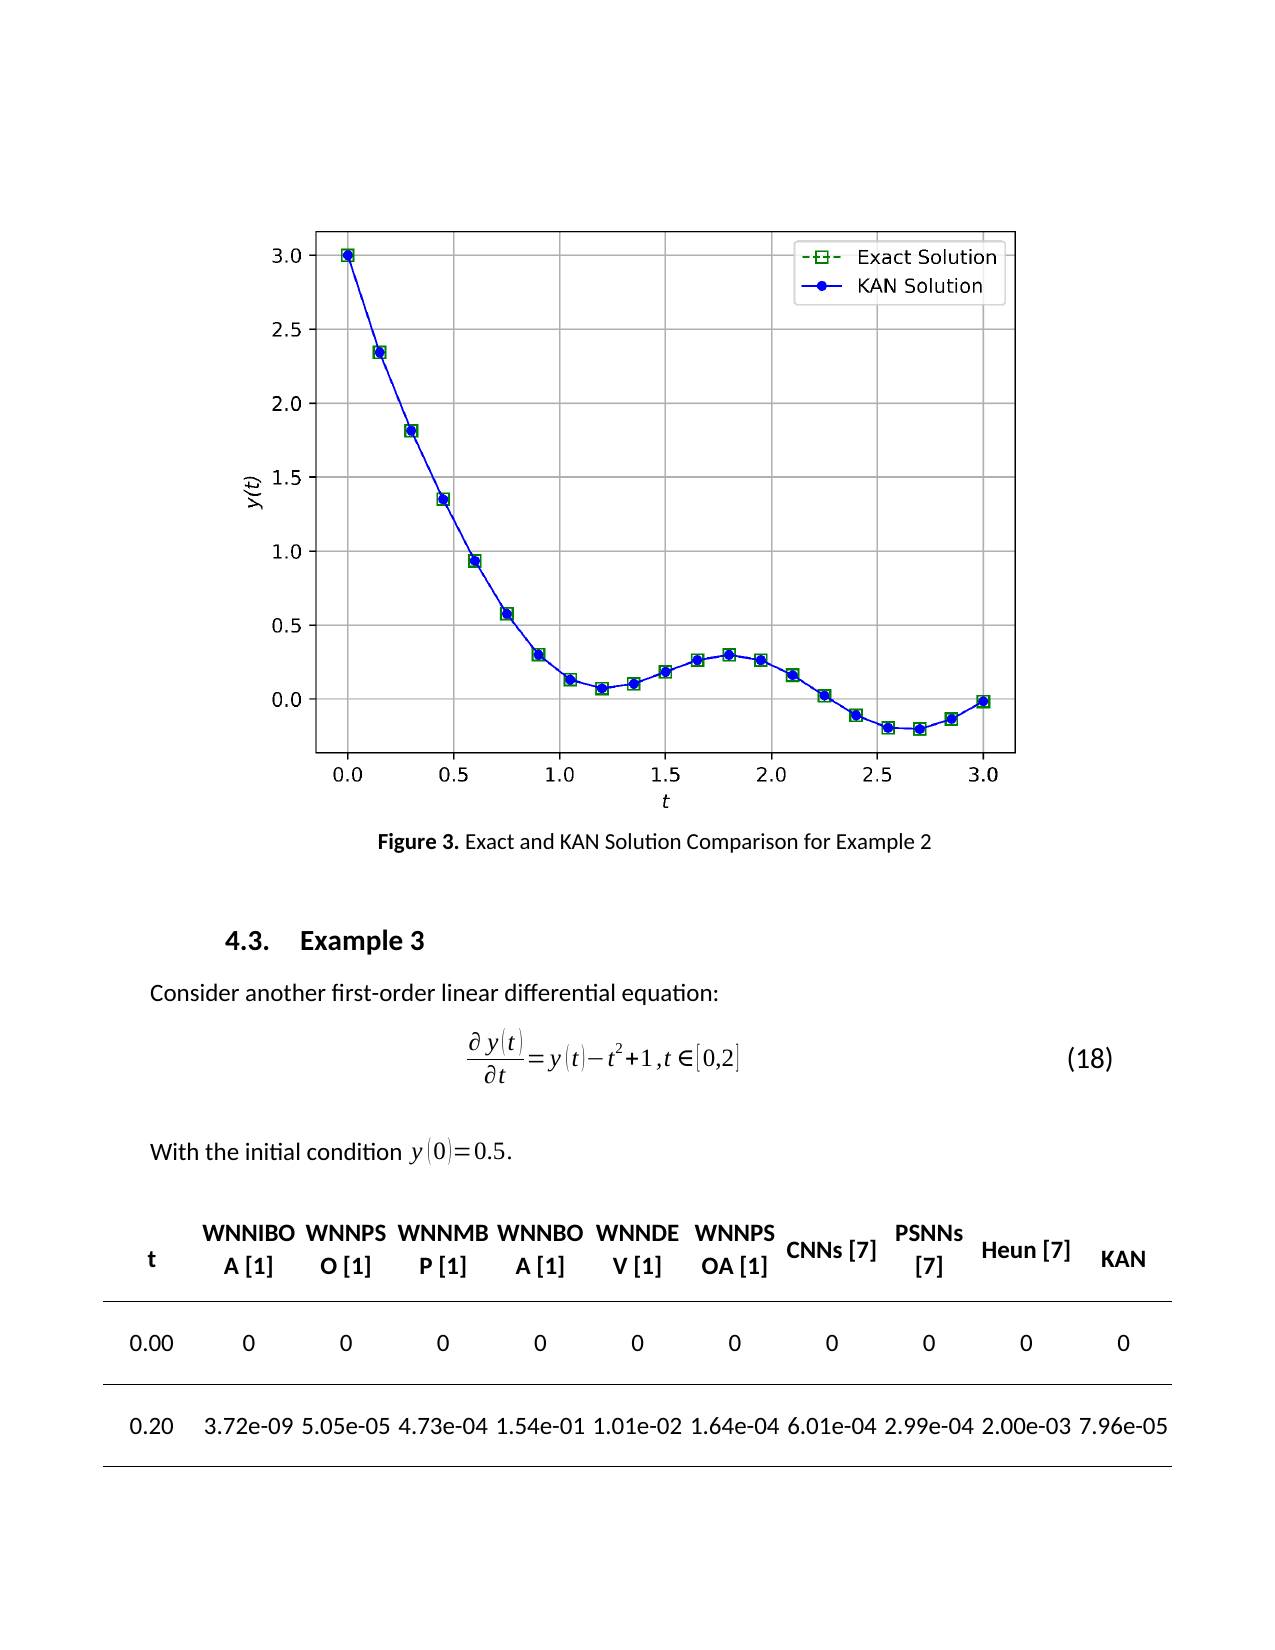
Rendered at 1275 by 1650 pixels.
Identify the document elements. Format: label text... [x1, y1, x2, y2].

table_header Heun [7] [978, 1216, 1075, 1301]
table_cell 0.00 [103, 1302, 200, 1383]
text Consider another first-order linear differential equation: [150, 978, 1125, 1008]
table_cell 1.54e-01 [492, 1385, 589, 1466]
picture [203, 150, 1105, 827]
table_cell 0 [978, 1302, 1075, 1383]
table_cell 1.01e-02 [589, 1385, 686, 1466]
table_cell 0 [200, 1302, 297, 1383]
table_header WNNIBOA [1] [200, 1216, 297, 1301]
table_cell 0 [589, 1302, 686, 1383]
table_cell 2.00e-03 [978, 1385, 1075, 1466]
table_cell 6.01e-04 [783, 1385, 880, 1466]
table_cell 0 [1075, 1302, 1172, 1383]
list Example 3 [225, 922, 1125, 958]
table_header WNNPSOA [1] [686, 1216, 783, 1301]
table_cell 0.20 [103, 1385, 200, 1466]
table_header t [103, 1216, 200, 1301]
table_header [150, 1027, 1055, 1089]
table_cell 1.64e-04 [686, 1385, 783, 1466]
table_cell 2.99e-04 [880, 1385, 978, 1466]
table_header CNNs [7] [783, 1216, 880, 1301]
table_cell 7.96e-05 [1075, 1385, 1172, 1466]
table_cell 0 [880, 1302, 978, 1383]
table_header WNNPSO [1] [297, 1216, 394, 1301]
table_cell 4.73e-04 [394, 1385, 492, 1466]
table_cell 0 [394, 1302, 492, 1383]
table_header WNNDEV [1] [589, 1216, 686, 1301]
table_cell 5.05e-05 [297, 1385, 394, 1466]
table_cell 3.72e-09 [200, 1385, 297, 1466]
table_header (18) [1055, 1027, 1125, 1089]
table_cell 0 [492, 1302, 589, 1383]
table_cell 0 [686, 1302, 783, 1383]
table_header WNNBOA [1] [492, 1216, 589, 1301]
table_header PSNNs [7] [880, 1216, 978, 1301]
table_header KAN [1075, 1216, 1172, 1301]
table_cell 0 [297, 1302, 394, 1383]
table_cell 0 [783, 1302, 880, 1383]
table_header WNNMBP [1] [394, 1216, 492, 1301]
text With the initial condition [150, 1136, 1125, 1197]
